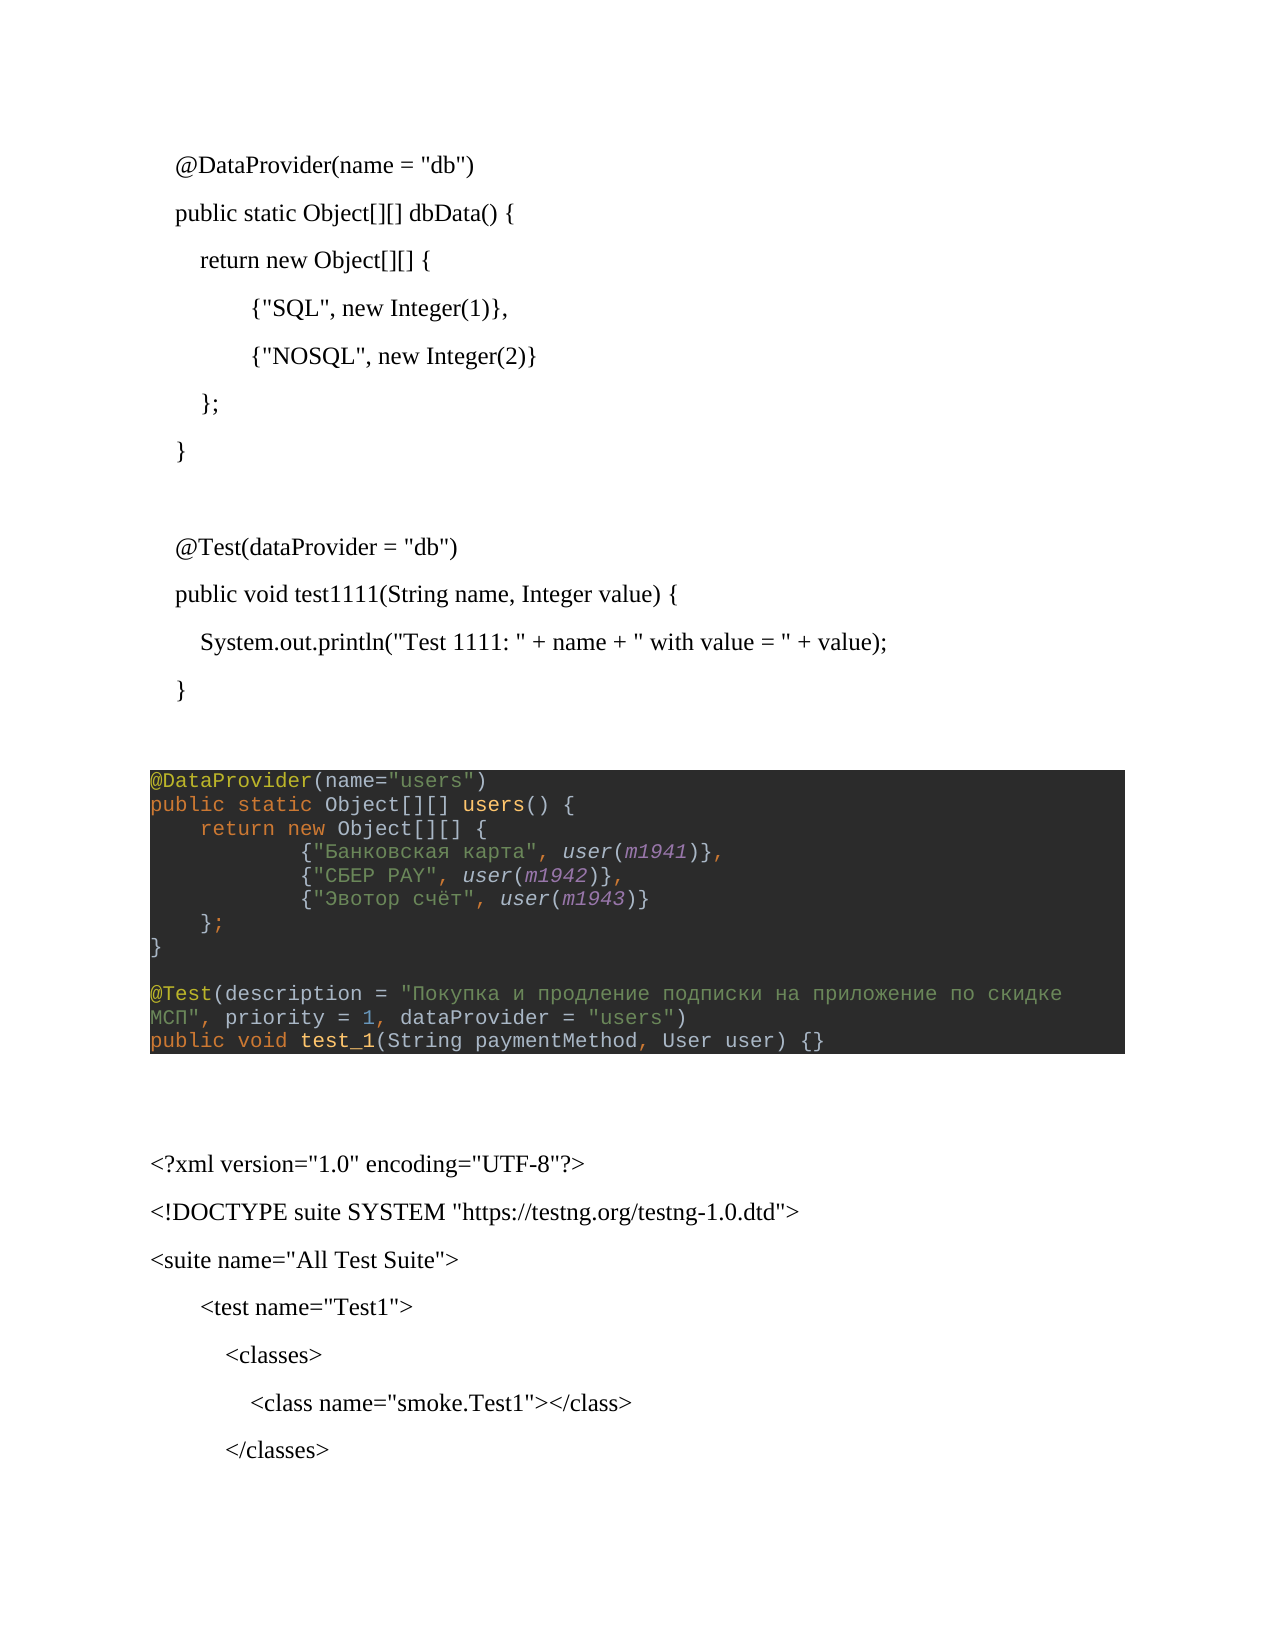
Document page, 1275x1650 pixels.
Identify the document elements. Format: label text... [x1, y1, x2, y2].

text public static Object[][] dbData() { [150, 198, 1125, 226]
text @DataProvider(name="users") public static Object[][] users() { return new Object[][] { {"Банковская карта", user(m1941)}, {"СБЕР PAY", user(m1942)}, {"Эвотор счёт", user(m1943)} }; } @Test(description = "Покупка и продление подписки на приложение по скидке МСП", priority = 1, dataProvider = "users") public void test_1(String paymentMethod, User user) {} [150, 770, 1125, 1054]
text } [150, 675, 1125, 703]
text <?xml version="1.0" encoding="UTF-8"?> [150, 1149, 1125, 1178]
text @Test(dataProvider = "db") [150, 532, 1125, 560]
text {"SQL", new Integer(1)}, [150, 293, 1125, 322]
text <test name="Test1"> [150, 1292, 1125, 1321]
text <suite name="All Test Suite"> [150, 1245, 1125, 1273]
text {"NOSQL", new Integer(2)} [150, 341, 1125, 369]
text }; [150, 388, 1125, 417]
text <classes> [150, 1340, 1125, 1369]
text <class name="smoke.Test1"></class> [150, 1388, 1125, 1417]
text </classes> [150, 1436, 1125, 1464]
text public void test1111(String name, Integer value) { [150, 579, 1125, 608]
text System.out.println("Test 1111: " + name + " with value = " + value); [150, 627, 1125, 656]
text } [150, 436, 1125, 465]
text @DataProvider(name = "db") [150, 150, 1125, 179]
text return new Object[][] { [150, 245, 1125, 274]
text <!DOCTYPE suite SYSTEM "https://testng.org/testng-1.0.dtd"> [150, 1197, 1125, 1226]
